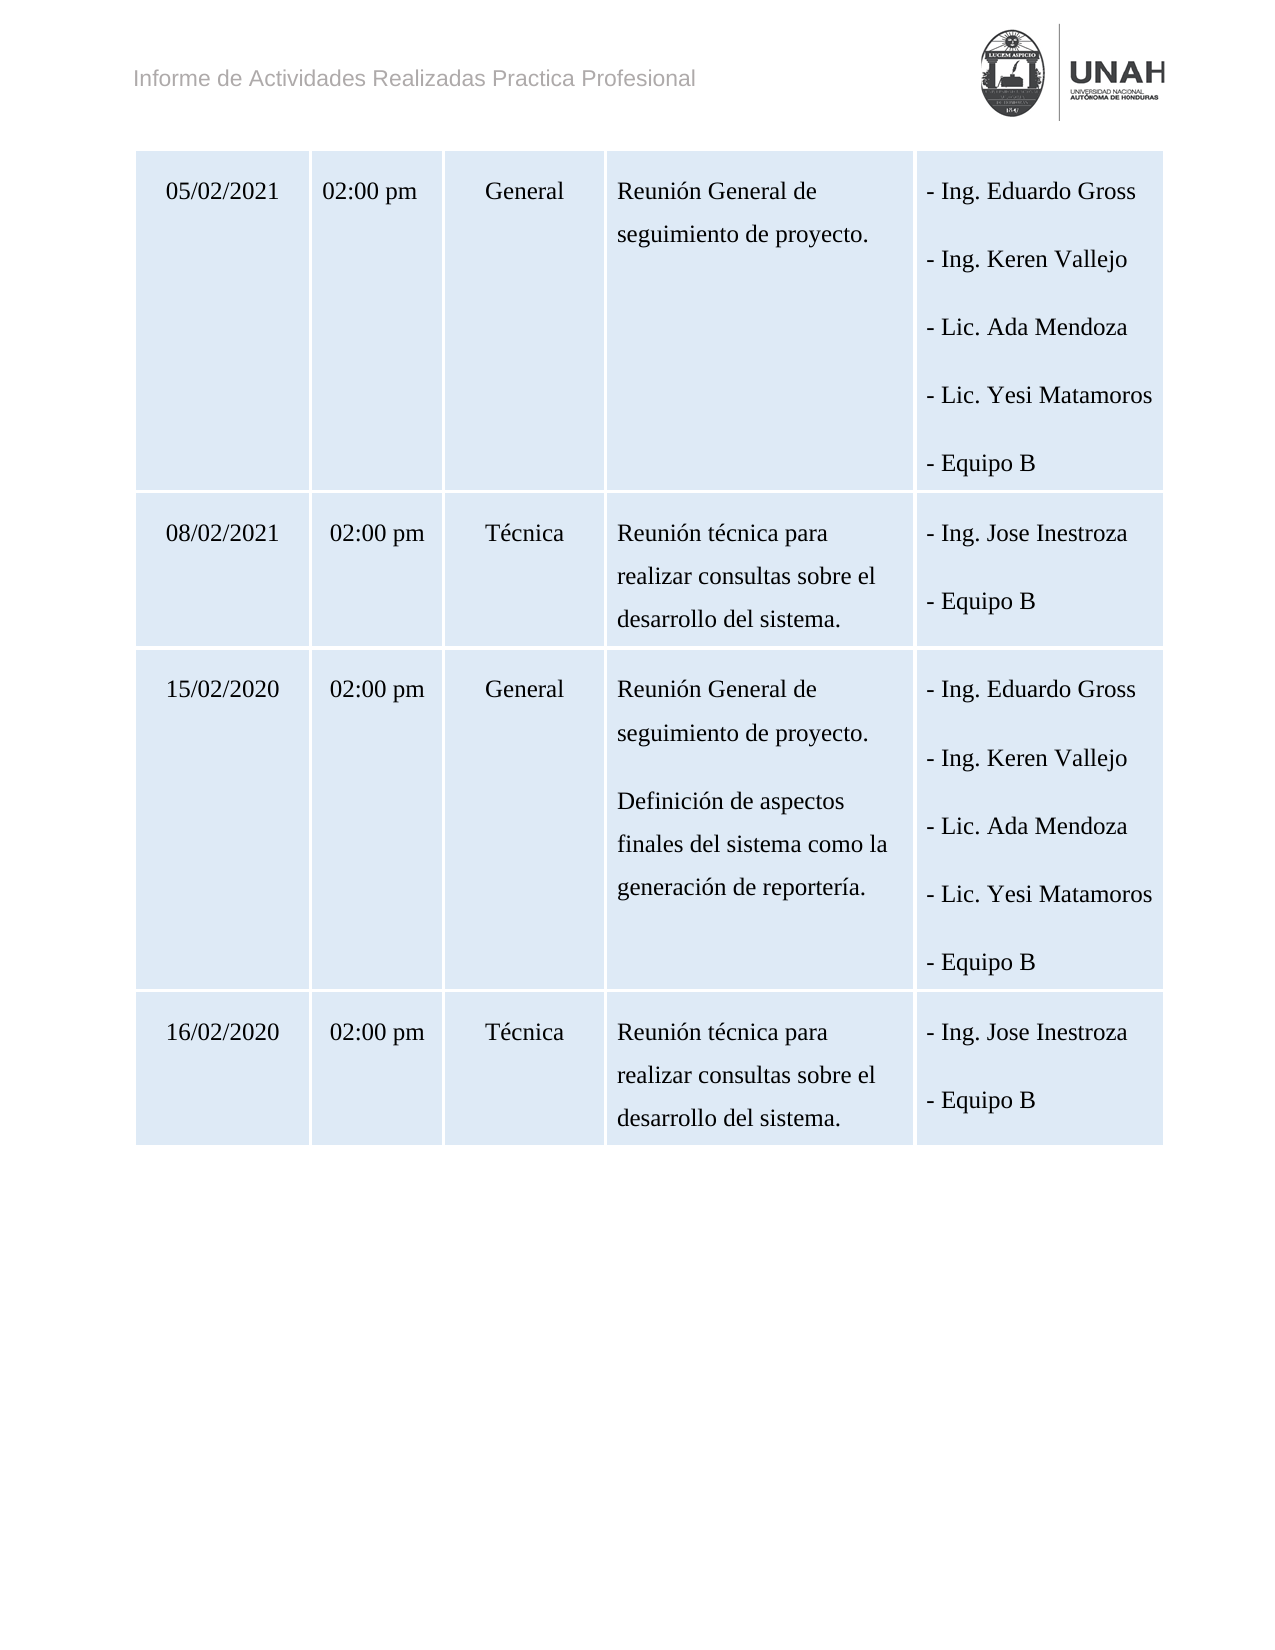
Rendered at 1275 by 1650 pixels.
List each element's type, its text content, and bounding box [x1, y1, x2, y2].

table_cell 02:00 pm [312, 151, 442, 490]
table_cell General [445, 151, 604, 490]
table_cell 02:00 pm [312, 650, 442, 989]
table_cell 02:00 pm [312, 493, 442, 646]
table_cell Reunión técnica para realizar consultas sobre el desarrollo del sistema. [607, 992, 913, 1145]
table_cell Técnica [445, 493, 604, 646]
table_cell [607, 151, 913, 490]
table_cell Técnica [445, 992, 604, 1145]
table_cell 15/02/2020 [136, 650, 309, 989]
table_cell Reunión técnica para realizar consultas sobre el desarrollo del sistema. [607, 493, 913, 646]
picture [979, 20, 1164, 120]
table_cell - Ing. Jose Inestroza - Equipo B [917, 493, 1163, 646]
table_cell Reunión General de seguimiento de proyecto. Definición de aspectos finales del sistema como la generación de reportería. [607, 650, 913, 989]
table_cell - Ing. Eduardo Gross - Ing. Keren Vallejo - Lic. Ada Mendoza - Lic. Yesi Matamoros - Equipo B [917, 650, 1163, 989]
table_cell General [445, 650, 604, 989]
table_cell - Ing. Jose Inestroza - Equipo B [917, 992, 1163, 1145]
table_cell 08/02/2021 [136, 493, 309, 646]
table_cell 16/02/2020 [136, 992, 309, 1145]
table_cell 05/02/2021 [136, 151, 309, 490]
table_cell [917, 151, 1163, 490]
table_cell 02:00 pm [312, 992, 442, 1145]
